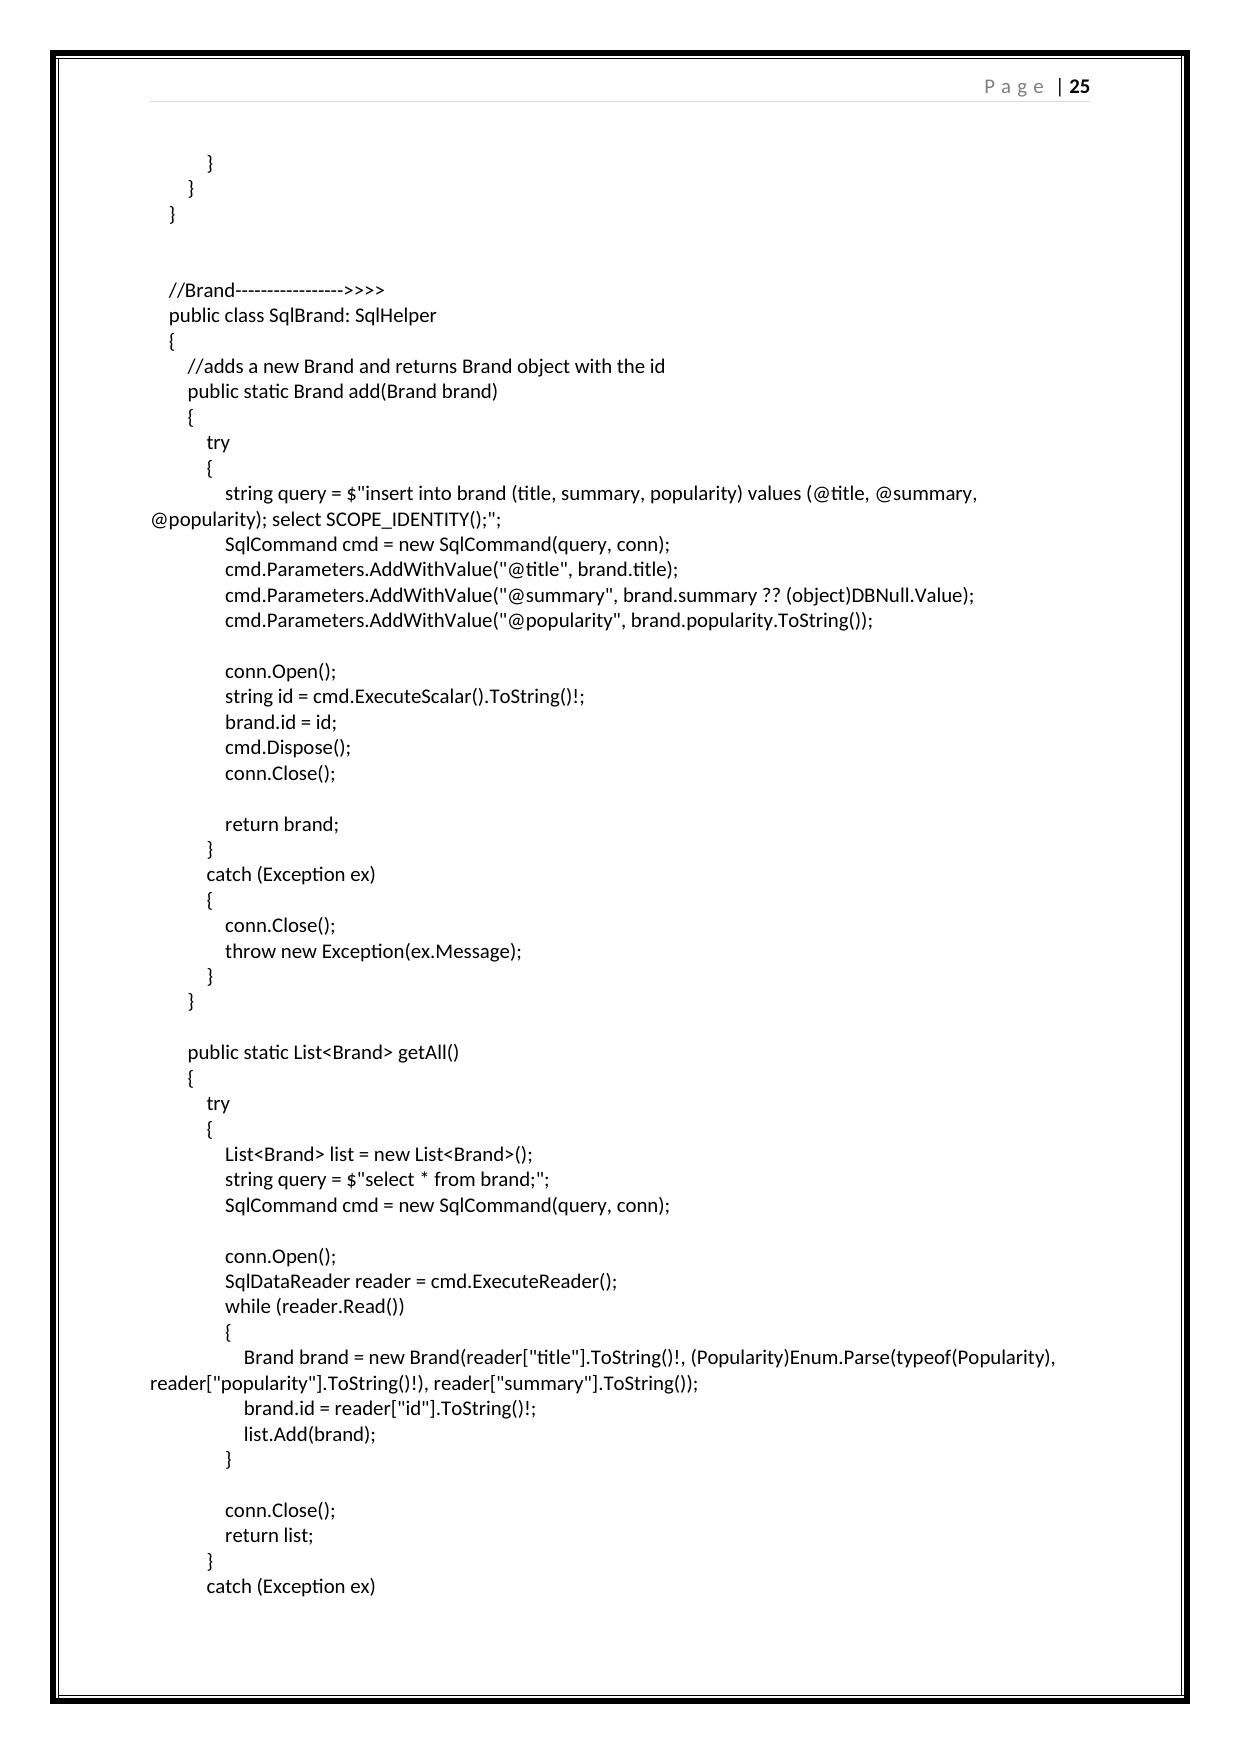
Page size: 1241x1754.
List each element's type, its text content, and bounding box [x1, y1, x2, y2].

text { [150, 1319, 1090, 1344]
text { [150, 1065, 1090, 1090]
text } [150, 1446, 1090, 1472]
text string query = $"select * from brand;"; [150, 1167, 1090, 1192]
text //Brand----------------->>>> [150, 277, 1090, 302]
text conn.Close(); [150, 912, 1090, 938]
text try [150, 429, 1090, 455]
text } [150, 836, 1090, 862]
text conn.Close(); [150, 760, 1090, 785]
text { [150, 887, 1090, 912]
text } [150, 150, 1090, 175]
text { [150, 328, 1090, 353]
text conn.Open(); [150, 1243, 1090, 1268]
text } [150, 175, 1090, 201]
text catch (Exception ex) [150, 862, 1090, 887]
text while (reader.Read()) [150, 1294, 1090, 1319]
text } [150, 201, 1090, 226]
text SqlCommand cmd = new SqlCommand(query, conn); [150, 531, 1090, 557]
text catch (Exception ex) [150, 1573, 1090, 1599]
text cmd.Parameters.AddWithValue("@summary", brand.summary ?? (object)DBNull.Value); [150, 582, 1090, 607]
text cmd.Parameters.AddWithValue("@popularity", brand.popularity.ToString()); [150, 607, 1090, 633]
text string id = cmd.ExecuteScalar().ToString()!; [150, 684, 1090, 709]
text { [150, 455, 1090, 480]
text SqlDataReader reader = cmd.ExecuteReader(); [150, 1268, 1090, 1294]
text cmd.Dispose(); [150, 734, 1090, 760]
text } [150, 963, 1090, 989]
text { [150, 404, 1090, 429]
text conn.Open(); [150, 658, 1090, 684]
text return list; [150, 1522, 1090, 1548]
text list.Add(brand); [150, 1421, 1090, 1446]
text SqlCommand cmd = new SqlCommand(query, conn); [150, 1192, 1090, 1217]
text public static List<Brand> getAll() [150, 1039, 1090, 1065]
text public static Brand add(Brand brand) [150, 379, 1090, 404]
text cmd.Parameters.AddWithValue("@title", brand.title); [150, 557, 1090, 582]
text { [150, 1116, 1090, 1141]
text List<Brand> list = new List<Brand>(); [150, 1141, 1090, 1167]
text return brand; [150, 811, 1090, 836]
text Brand brand = new Brand(reader["title"].ToString()!, (Popularity)Enum.Parse(typeof(Popularity), reader["popularity"].ToString()!), reader["summary"].ToString()); [150, 1344, 1090, 1395]
text } [150, 989, 1090, 1014]
text throw new Exception(ex.Message); [150, 938, 1090, 963]
text conn.Close(); [150, 1497, 1090, 1522]
text brand.id = reader["id"].ToString()!; [150, 1395, 1090, 1421]
text brand.id = id; [150, 709, 1090, 734]
text string query = $"insert into brand (title, summary, popularity) values (@title, @summary, @popularity); select SCOPE_IDENTITY();"; [150, 480, 1090, 531]
text } [150, 1548, 1090, 1573]
text public class SqlBrand: SqlHelper [150, 302, 1090, 328]
text try [150, 1090, 1090, 1116]
text //adds a new Brand and returns Brand object with the id [150, 353, 1090, 379]
